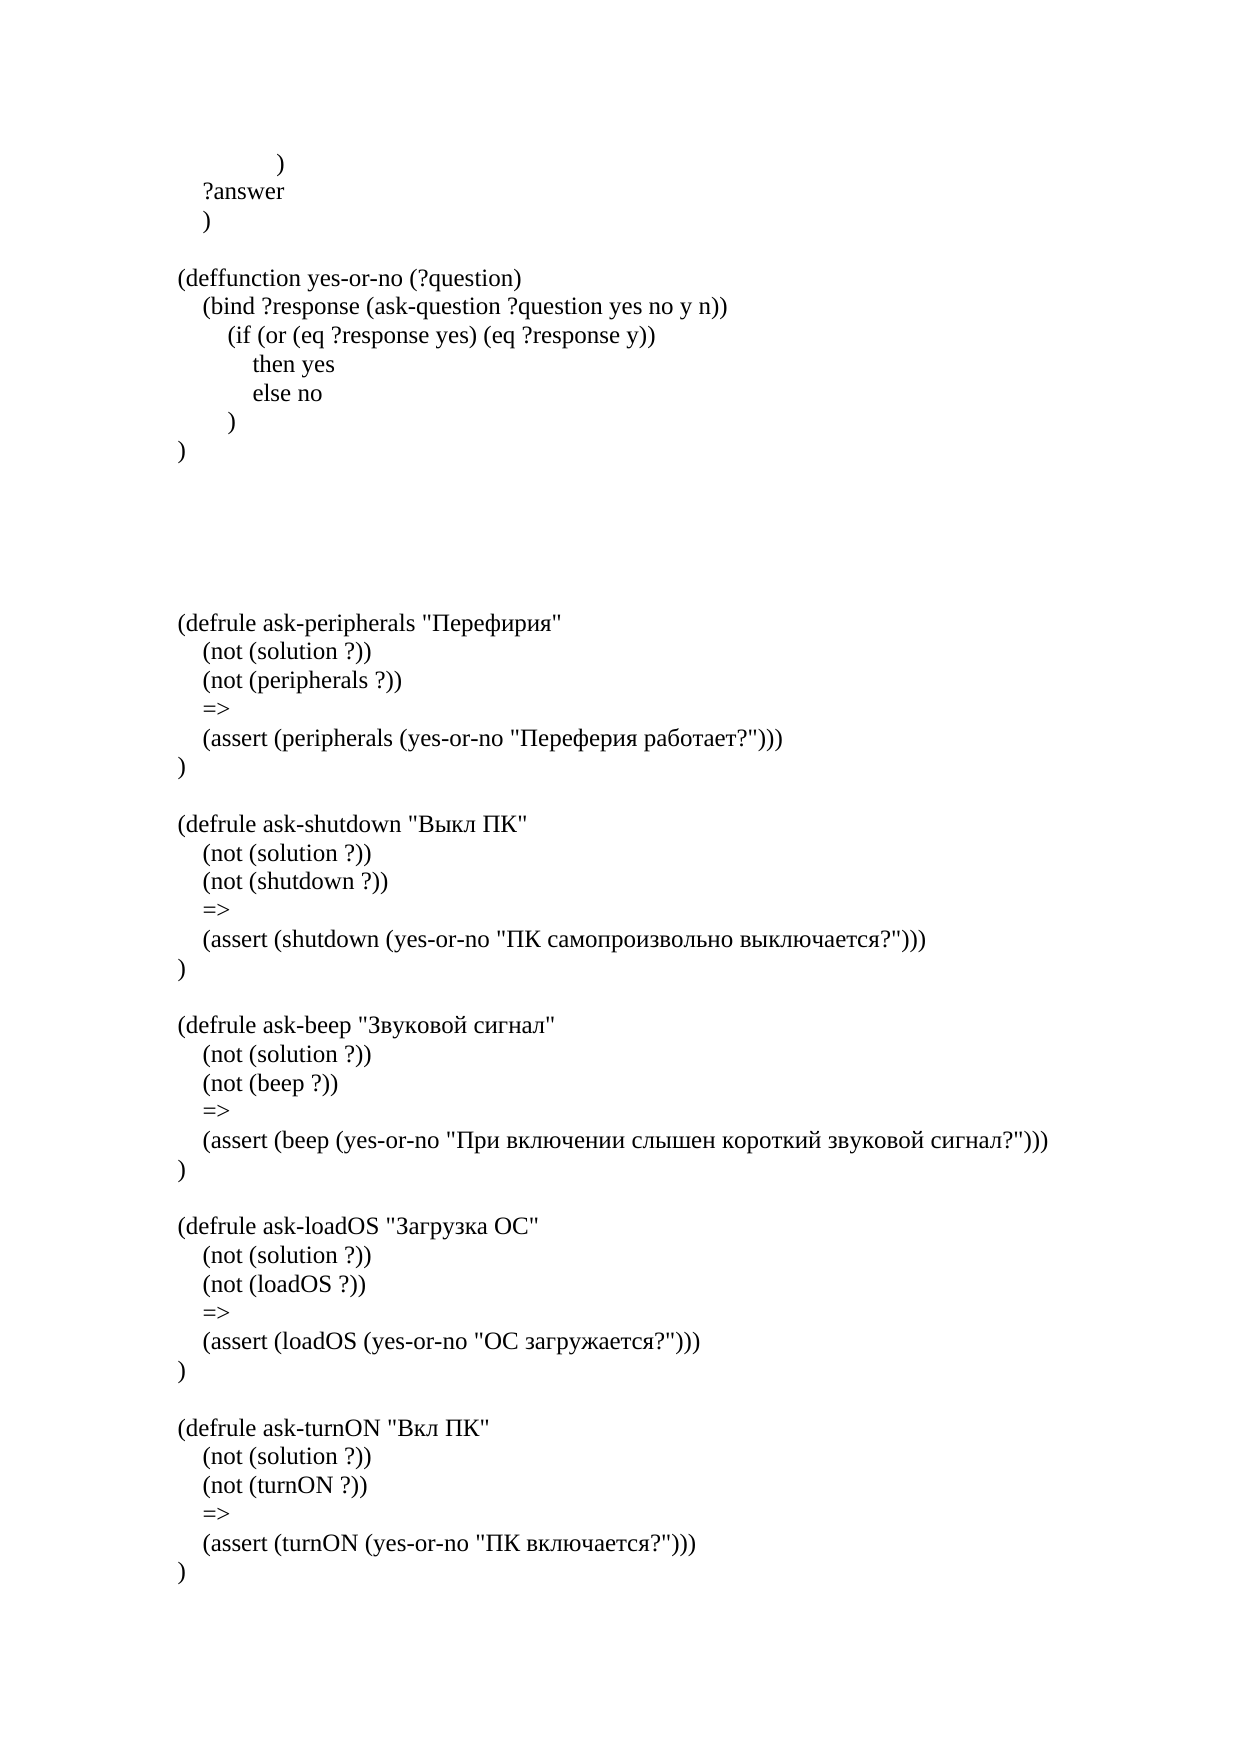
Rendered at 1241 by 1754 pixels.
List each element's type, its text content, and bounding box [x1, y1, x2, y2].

text => [177, 1499, 1122, 1528]
text ) [177, 751, 1122, 780]
text (defrule ask-turnON "Вкл ПК" [177, 1413, 1122, 1441]
text else no [177, 378, 1122, 406]
text then yes [177, 349, 1122, 378]
text ) [177, 205, 1122, 234]
text (not (solution ?)) [177, 636, 1122, 665]
text (if (or (eq ?response yes) (eq ?response y)) [177, 320, 1122, 349]
text => [177, 895, 1122, 924]
text => [177, 694, 1122, 723]
text ) [177, 953, 1122, 981]
text ) [177, 1355, 1122, 1384]
text (deffunction yes-or-no (?question) [177, 263, 1122, 291]
text (not (solution ?)) [177, 838, 1122, 866]
text (assert (turnON (yes-or-no "ПК включается?"))) [177, 1528, 1122, 1556]
text (not (solution ?)) [177, 1441, 1122, 1470]
text (bind ?response (ask-question ?question yes no y n)) [177, 291, 1122, 320]
text (not (beep ?)) [177, 1068, 1122, 1096]
text => [177, 1096, 1122, 1125]
text (not (turnON ?)) [177, 1470, 1122, 1499]
text ?answer [177, 176, 1122, 205]
text ) [177, 1556, 1122, 1585]
text ) [177, 435, 1122, 464]
text ) [177, 1154, 1122, 1183]
text => [177, 1298, 1122, 1326]
text ) [177, 148, 1122, 176]
text (assert (beep (yes-or-no "При включении слышен короткий звуковой сигнал?"))) [177, 1125, 1122, 1154]
text (not (solution ?)) [177, 1240, 1122, 1269]
text (defrule ask-shutdown "Выкл ПК" [177, 809, 1122, 838]
text (defrule ask-peripherals "Перефирия" [177, 608, 1122, 636]
text (defrule ask-loadOS "Загрузка ОС" [177, 1211, 1122, 1240]
text (assert (loadOS (yes-or-no "ОС загружается?"))) [177, 1326, 1122, 1355]
text (assert (peripherals (yes-or-no "Переферия работает?"))) [177, 723, 1122, 751]
text (not (solution ?)) [177, 1039, 1122, 1068]
text (not (peripherals ?)) [177, 665, 1122, 694]
text (assert (shutdown (yes-or-no "ПК самопроизвольно выключается?"))) [177, 924, 1122, 953]
text (not (loadOS ?)) [177, 1269, 1122, 1298]
text ) [177, 406, 1122, 435]
text (defrule ask-beep "Звуковой сигнал" [177, 1010, 1122, 1039]
text (not (shutdown ?)) [177, 866, 1122, 895]
